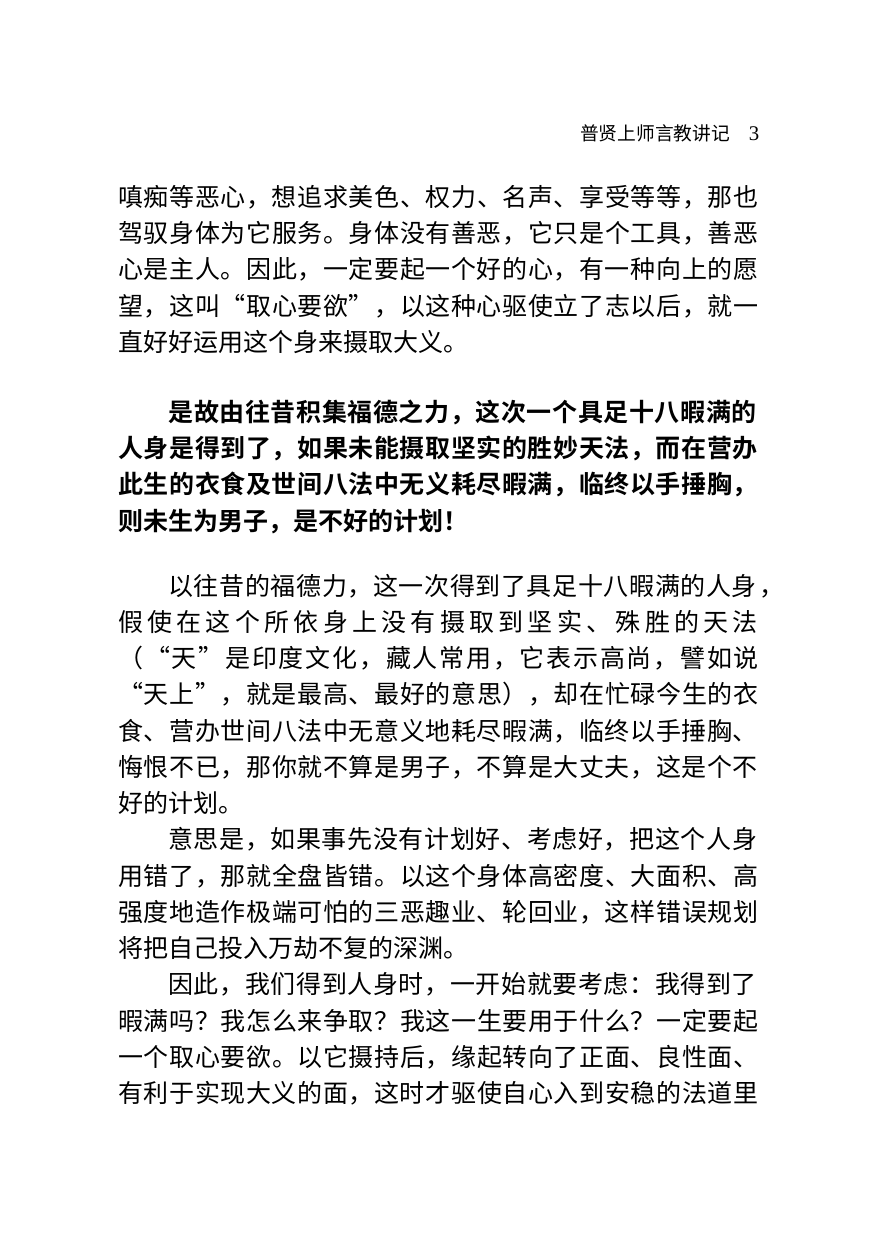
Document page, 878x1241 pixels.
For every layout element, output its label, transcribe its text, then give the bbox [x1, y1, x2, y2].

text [118, 965, 759, 1110]
text 以往昔的福德力，这一次得到了具足十八暇满的人身，假使在这个所依身上没有摄取到坚实、殊胜的天法（“天”是印度文化，藏人常用，它表示高尚，譬如说“天上”，就是最高、最好的意思），却在忙碌今生的衣食、营办世间八法中无意义地耗尽暇满，临终以手捶胸、悔恨不已，那你就不算是男子，不算是大丈夫，这是个不好的计划。 [118, 566, 759, 820]
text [118, 177, 759, 358]
text 意思是，如果事先没有计划好、考虑好，把这个人身用错了，那就全盘皆错。以这个身体高密度、大面积、高强度地造作极端可怕的三恶趣业、轮回业，这样错误规划，将把自己投入万劫不复的深渊。 [118, 820, 759, 965]
text 是故由往昔积集福德之力，这次一个具足十八暇满的人身是得到了，如果未能摄取坚实的胜妙天法，而在营办此生的衣食及世间八法中无义耗尽暇满，临终以手捶胸，则未生为男子，是不好的计划！ [118, 392, 759, 537]
